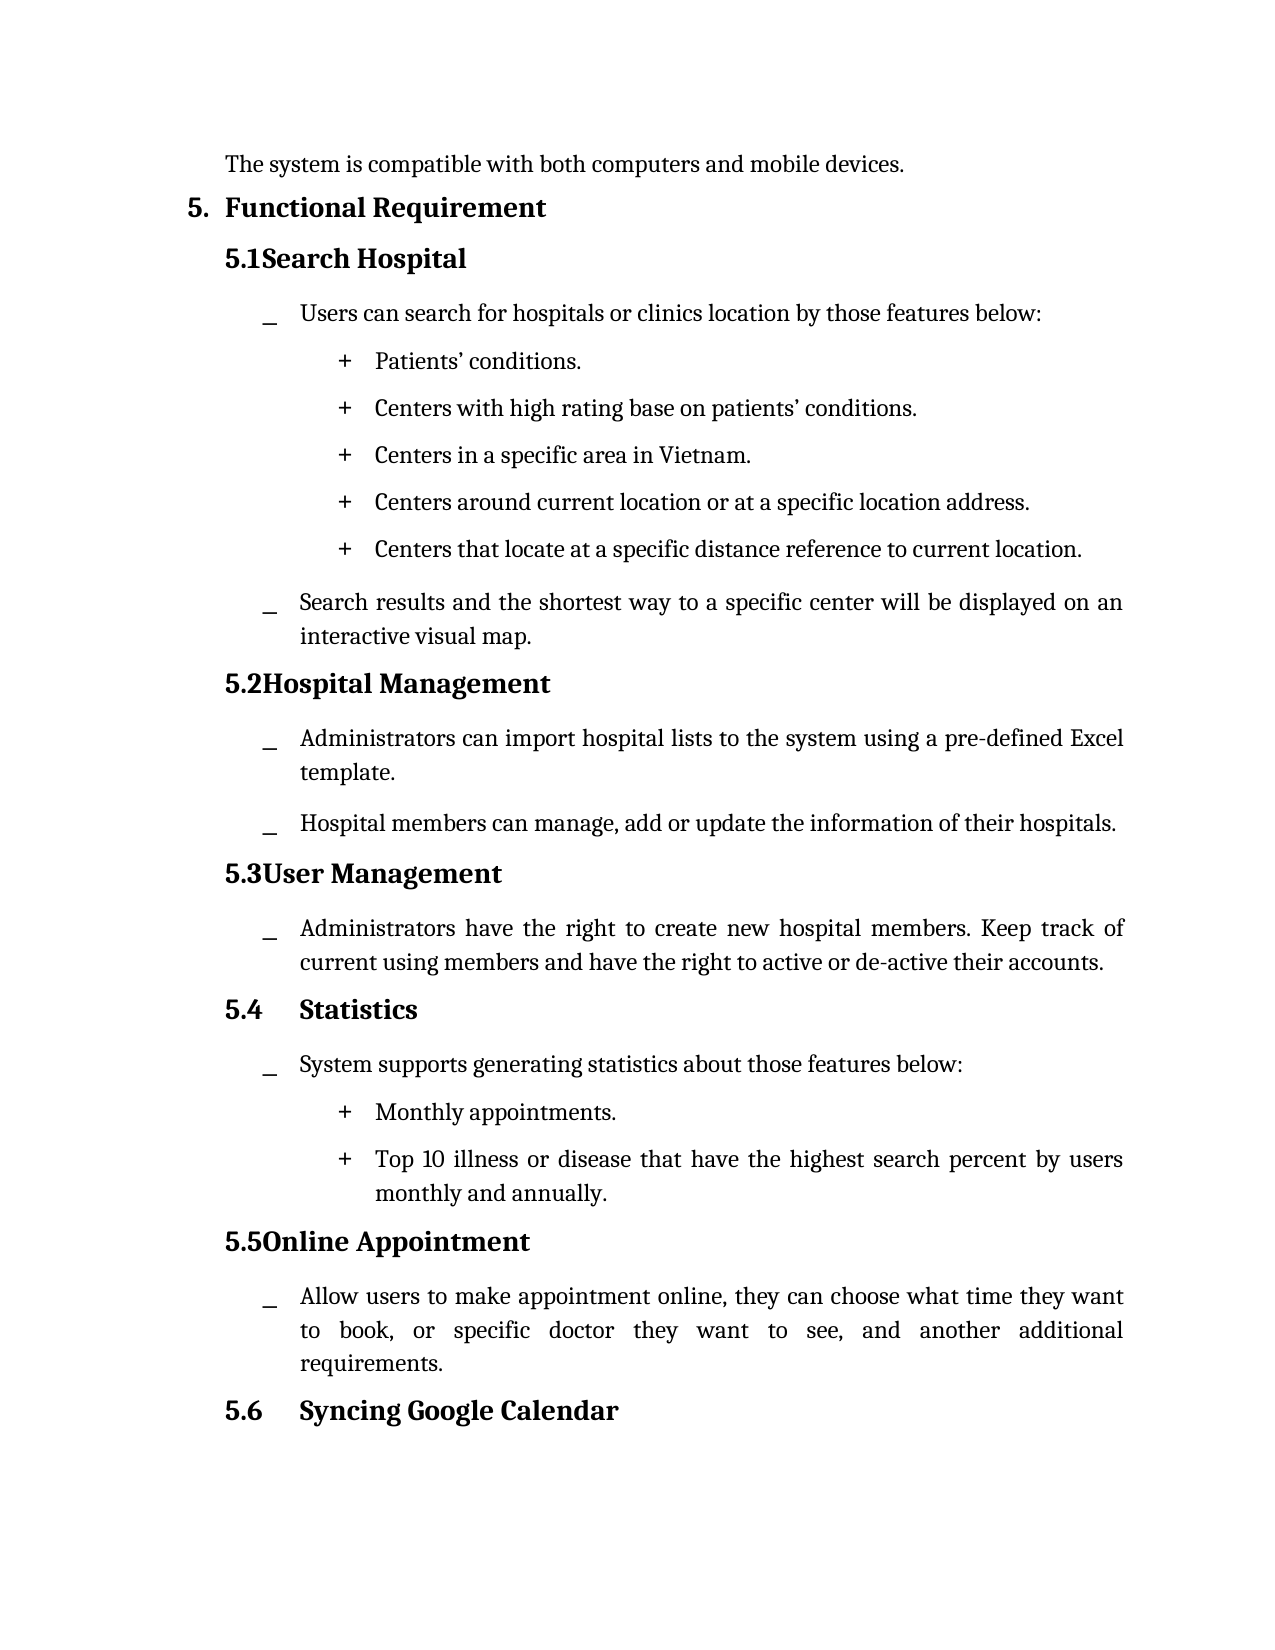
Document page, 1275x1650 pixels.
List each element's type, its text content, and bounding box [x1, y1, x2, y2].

list Monthly appointments. [337, 1098, 1125, 1128]
list Functional Requirement [187, 191, 1125, 225]
list Hospital Management [225, 667, 1125, 701]
list System supports generating statistics about those features below: [262, 1044, 1125, 1080]
list Centers with high rating base on patients’ conditions. [337, 394, 1125, 424]
list Allow users to make appointment online, they can choose what time they want to book, or specific doctor they want to see, and another additional requirements. [262, 1276, 1125, 1377]
list Administrators can import hospital lists to the system using a pre-defined Excel template. [262, 718, 1125, 787]
text The system is compatible with both computers and mobile devices. [225, 150, 1125, 179]
list Centers around current location or at a specific location address. [337, 488, 1125, 518]
list Hospital members can manage, add or update the information of their hospitals. [262, 803, 1125, 839]
list Centers that locate at a specific distance reference to current location. [337, 535, 1125, 565]
list User Management [225, 857, 1125, 891]
list Statistics [225, 993, 1125, 1027]
list Syncing Google Calendar [225, 1394, 1125, 1428]
list Administrators have the right to create new hospital members. Keep track of current using members and have the right to active or de-active their accounts. [262, 908, 1125, 977]
list Search Hospital [225, 242, 1125, 276]
list Top 10 illness or disease that have the highest search percent by users monthly and annually. [337, 1145, 1125, 1208]
list Online Appointment [225, 1225, 1125, 1258]
list Search results and the shortest way to a specific center will be displayed on an interactive visual map. [262, 582, 1125, 650]
list Centers in a specific area in Vietnam. [337, 441, 1125, 471]
list Users can search for hospitals or clinics location by those features below: [262, 293, 1125, 329]
list Patients’ conditions. [337, 347, 1125, 377]
